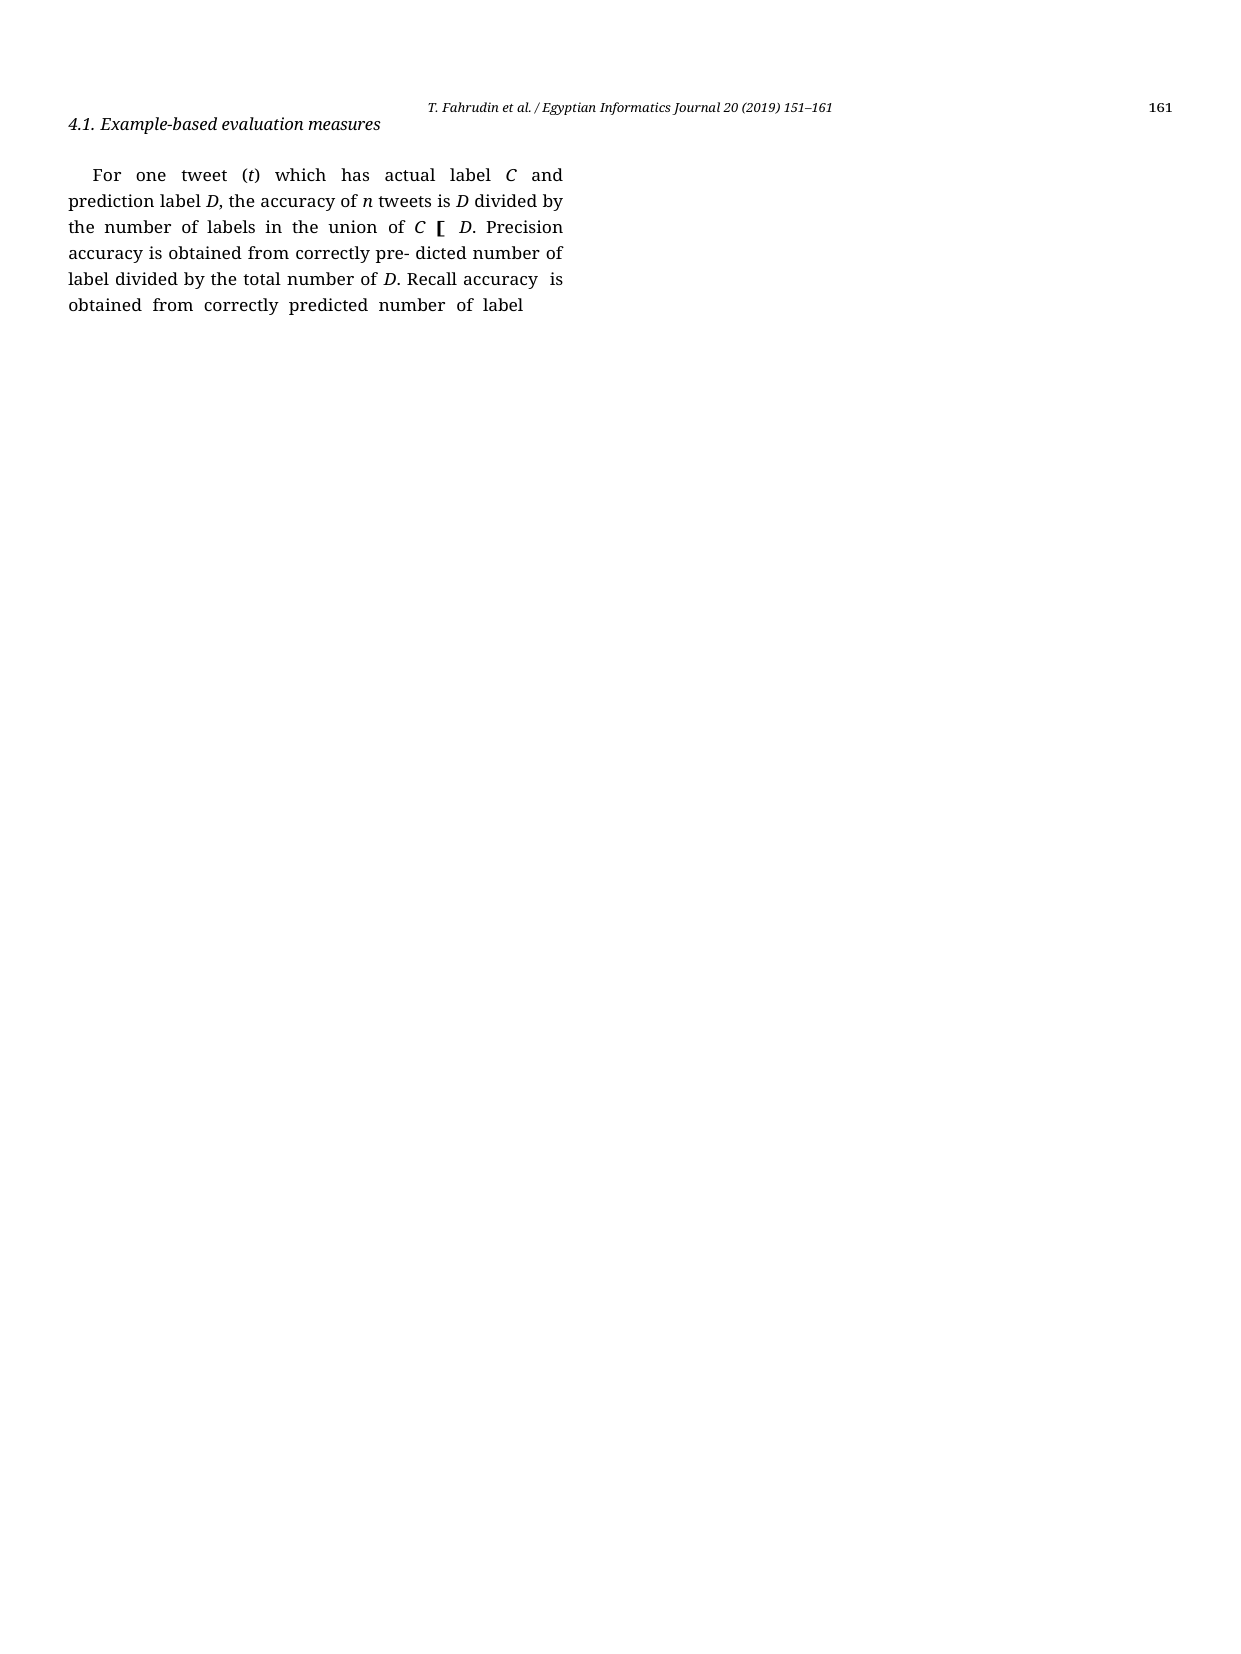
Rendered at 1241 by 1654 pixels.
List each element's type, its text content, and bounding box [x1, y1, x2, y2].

text For one tweet (t) which has actual label C and prediction label D, the accuracy of n tweets is D divided by the number of labels in the union of C [ D. Precision accuracy is obtained from correctly pre- dicted number of label divided by the total number of D. Recall accuracy is obtained from correctly predicted number of label [68, 164, 563, 317]
list Example-based evaluation measures [68, 112, 595, 135]
